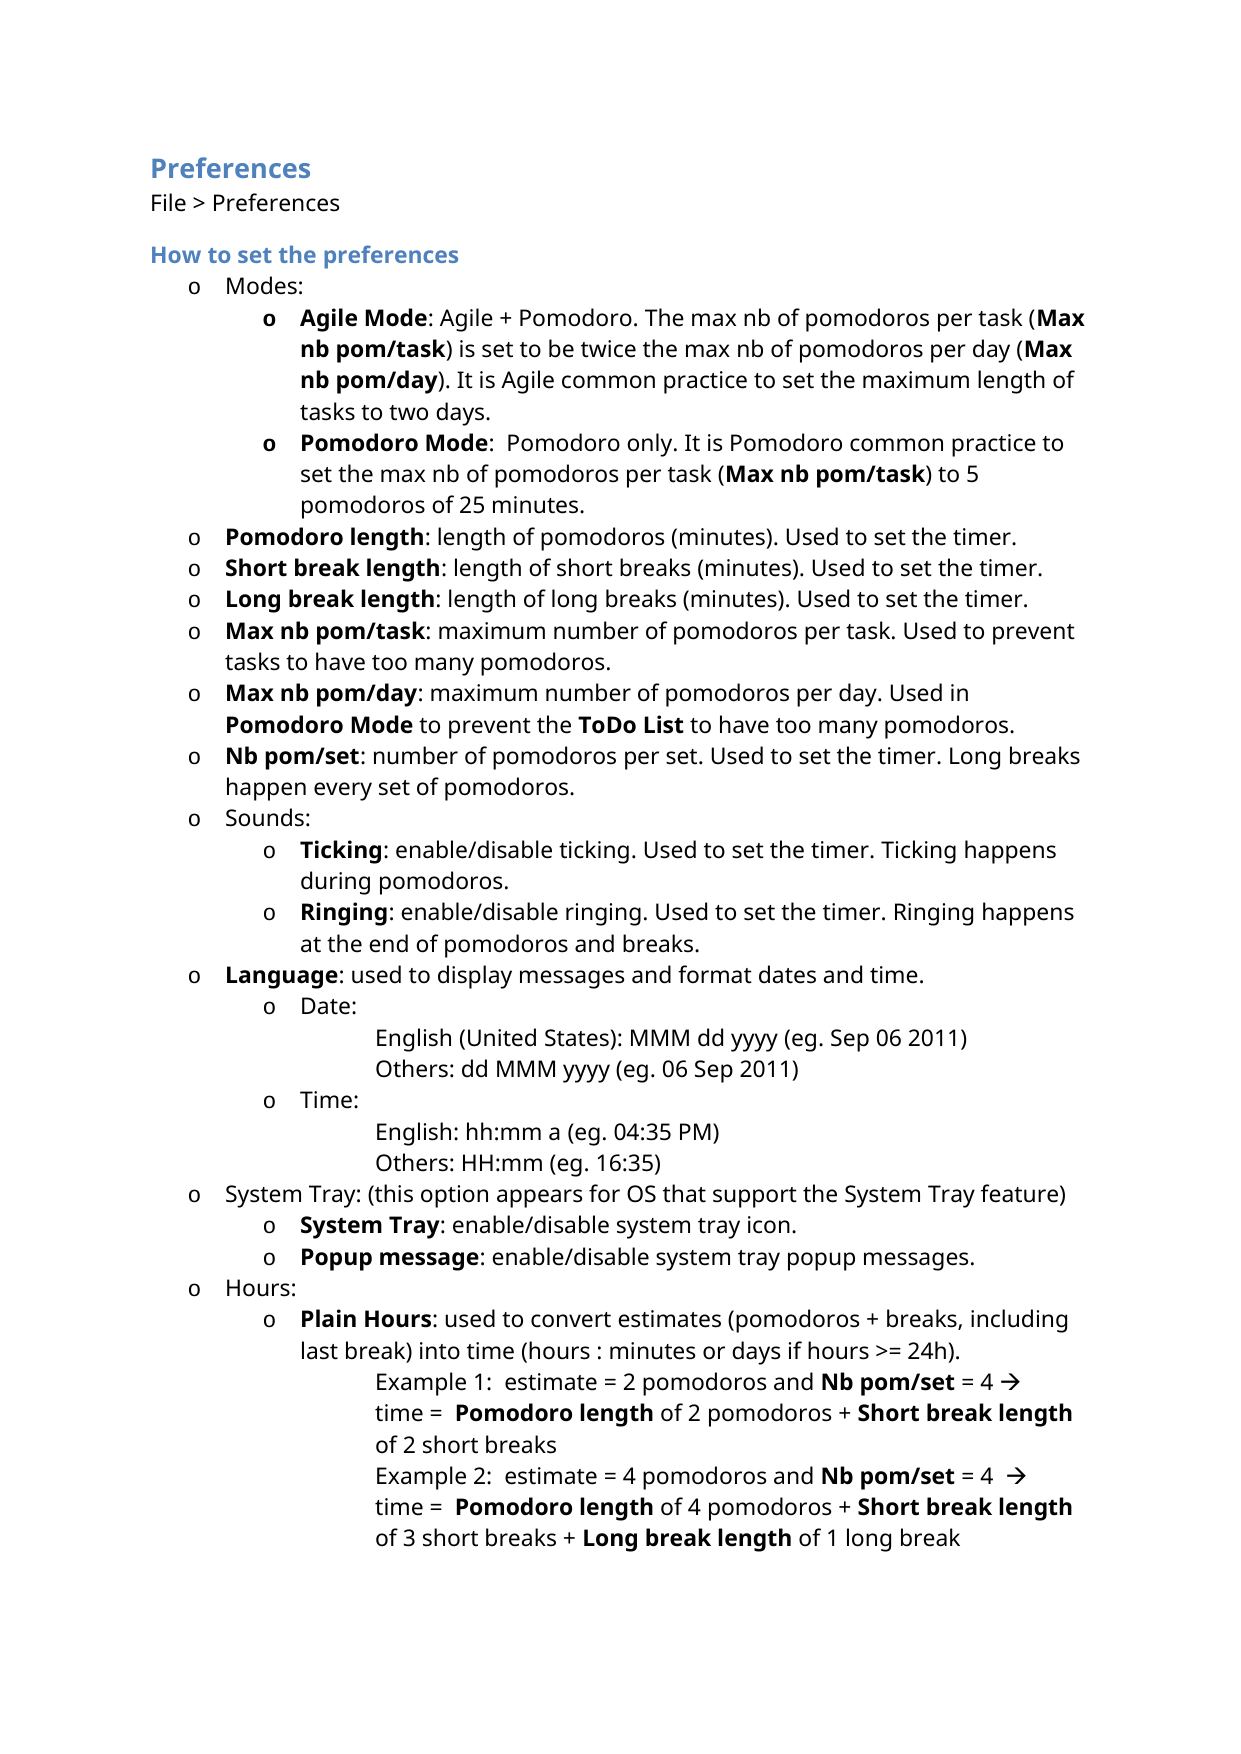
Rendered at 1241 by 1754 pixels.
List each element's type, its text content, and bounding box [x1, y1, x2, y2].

list Max nb pom/task: maximum number of pomodoros per task. Used to prevent tasks to have too many pomodoros. [187, 614, 1090, 677]
list Hours: [187, 1272, 1090, 1303]
list Ringing: enable/disable ringing. Used to set the timer. Ringing happens at the end of pomodoros and breaks. [262, 896, 1090, 959]
subtitle How to set the preferences [150, 239, 1090, 270]
list Modes: [187, 270, 1090, 302]
list Agile Mode: Agile + Pomodoro. The max nb of pomodoros per task (Max nb pom/task) is set to be twice the max nb of pomodoros per day (Max nb pom/day). It is Agile common practice to set the maximum length of tasks to two days. [262, 302, 1090, 427]
list Language: used to display messages and format dates and time. [187, 959, 1090, 990]
list Date: [262, 990, 1090, 1022]
list time = Pomodoro length of 2 pomodoros + Short break length of 2 short breaks [375, 1397, 1090, 1460]
list Pomodoro length: length of pomodoros (minutes). Used to set the timer. [187, 521, 1090, 552]
text File > Preferences [150, 187, 1090, 218]
list Example 2: estimate = 4 pomodoros and Nb pom/set = 4 [375, 1460, 1090, 1491]
list Others: dd MMM yyyy (eg. 06 Sep 2011) [300, 1053, 1090, 1084]
list Sounds: [187, 802, 1090, 834]
list Short break length: length of short breaks (minutes). Used to set the timer. [187, 552, 1090, 583]
list Example 1: estimate = 2 pomodoros and Nb pom/set = 4 [375, 1366, 1090, 1397]
subtitle Preferences [150, 150, 1090, 187]
list Nb pom/set: number of pomodoros per set. Used to set the timer. Long breaks happen every set of pomodoros. [187, 740, 1090, 802]
list English: hh:mm a (eg. 04:35 PM) [300, 1116, 1090, 1147]
list Popup message: enable/disable system tray popup messages. [262, 1241, 1090, 1272]
list Max nb pom/day: maximum number of pomodoros per day. Used in Pomodoro Mode to prevent the ToDo List to have too many pomodoros. [187, 677, 1090, 740]
list Others: HH:mm (eg. 16:35) [300, 1147, 1090, 1178]
list Ticking: enable/disable ticking. Used to set the timer. Ticking happens during pomodoros. [262, 834, 1090, 896]
list Plain Hours: used to convert estimates (pomodoros + breaks, including last break) into time (hours : minutes or days if hours >= 24h). [262, 1303, 1090, 1366]
list time = Pomodoro length of 4 pomodoros + Short break length of 3 short breaks + Long break length of 1 long break [375, 1491, 1090, 1553]
list System Tray: enable/disable system tray icon. [262, 1209, 1090, 1241]
list System Tray: (this option appears for OS that support the System Tray feature) [187, 1178, 1090, 1209]
list English (United States): MMM dd yyyy (eg. Sep 06 2011) [300, 1022, 1090, 1053]
list Long break length: length of long breaks (minutes). Used to set the timer. [187, 583, 1090, 614]
list Pomodoro Mode: Pomodoro only. It is Pomodoro common practice to set the max nb of pomodoros per task (Max nb pom/task) to 5 pomodoros of 25 minutes. [262, 427, 1090, 521]
list Time: [262, 1084, 1090, 1116]
